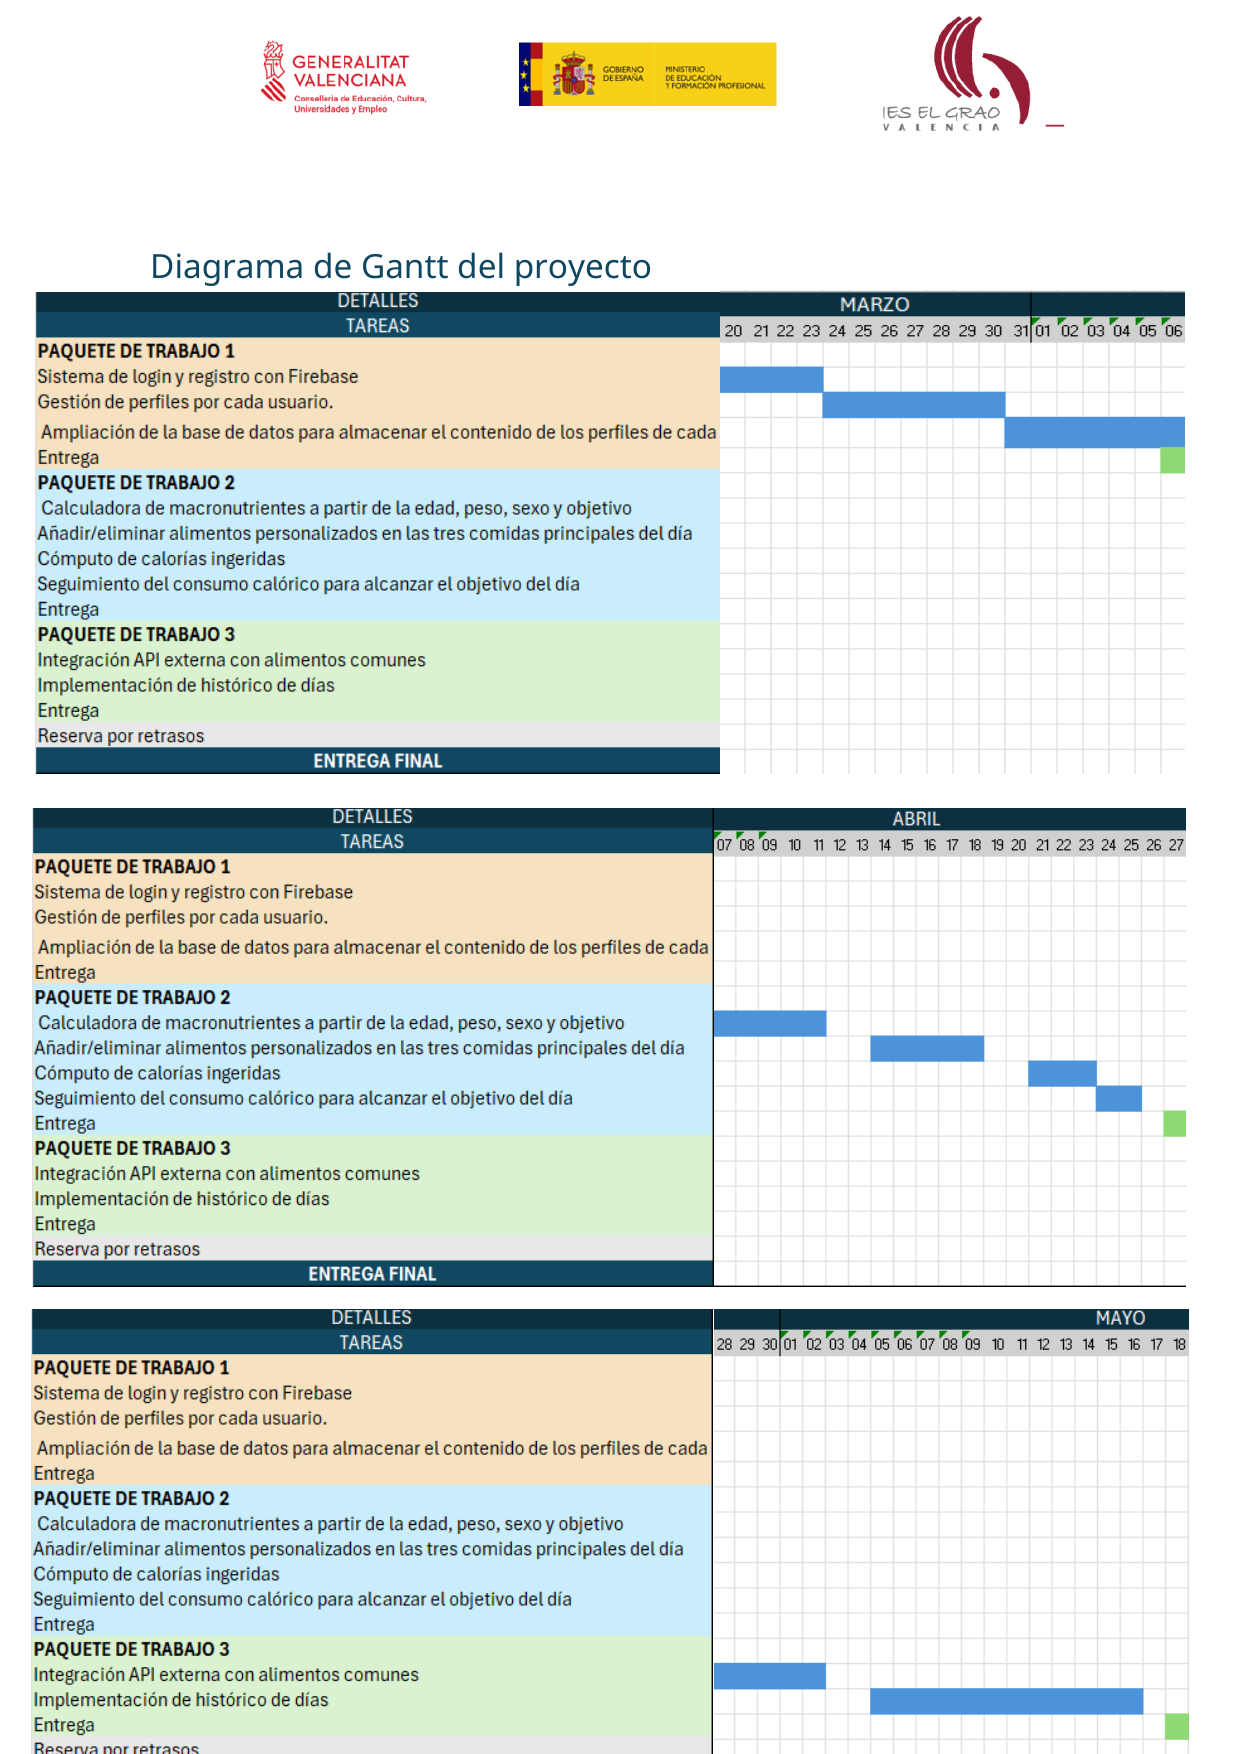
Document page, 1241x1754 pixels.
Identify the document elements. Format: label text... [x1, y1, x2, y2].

picture [32, 808, 1186, 1287]
picture [35, 290, 1185, 774]
picture [255, 4, 1065, 139]
picture [31, 1309, 713, 1754]
subtitle Diagrama de Gantt del proyecto [150, 243, 1090, 288]
picture [714, 1309, 1189, 1754]
